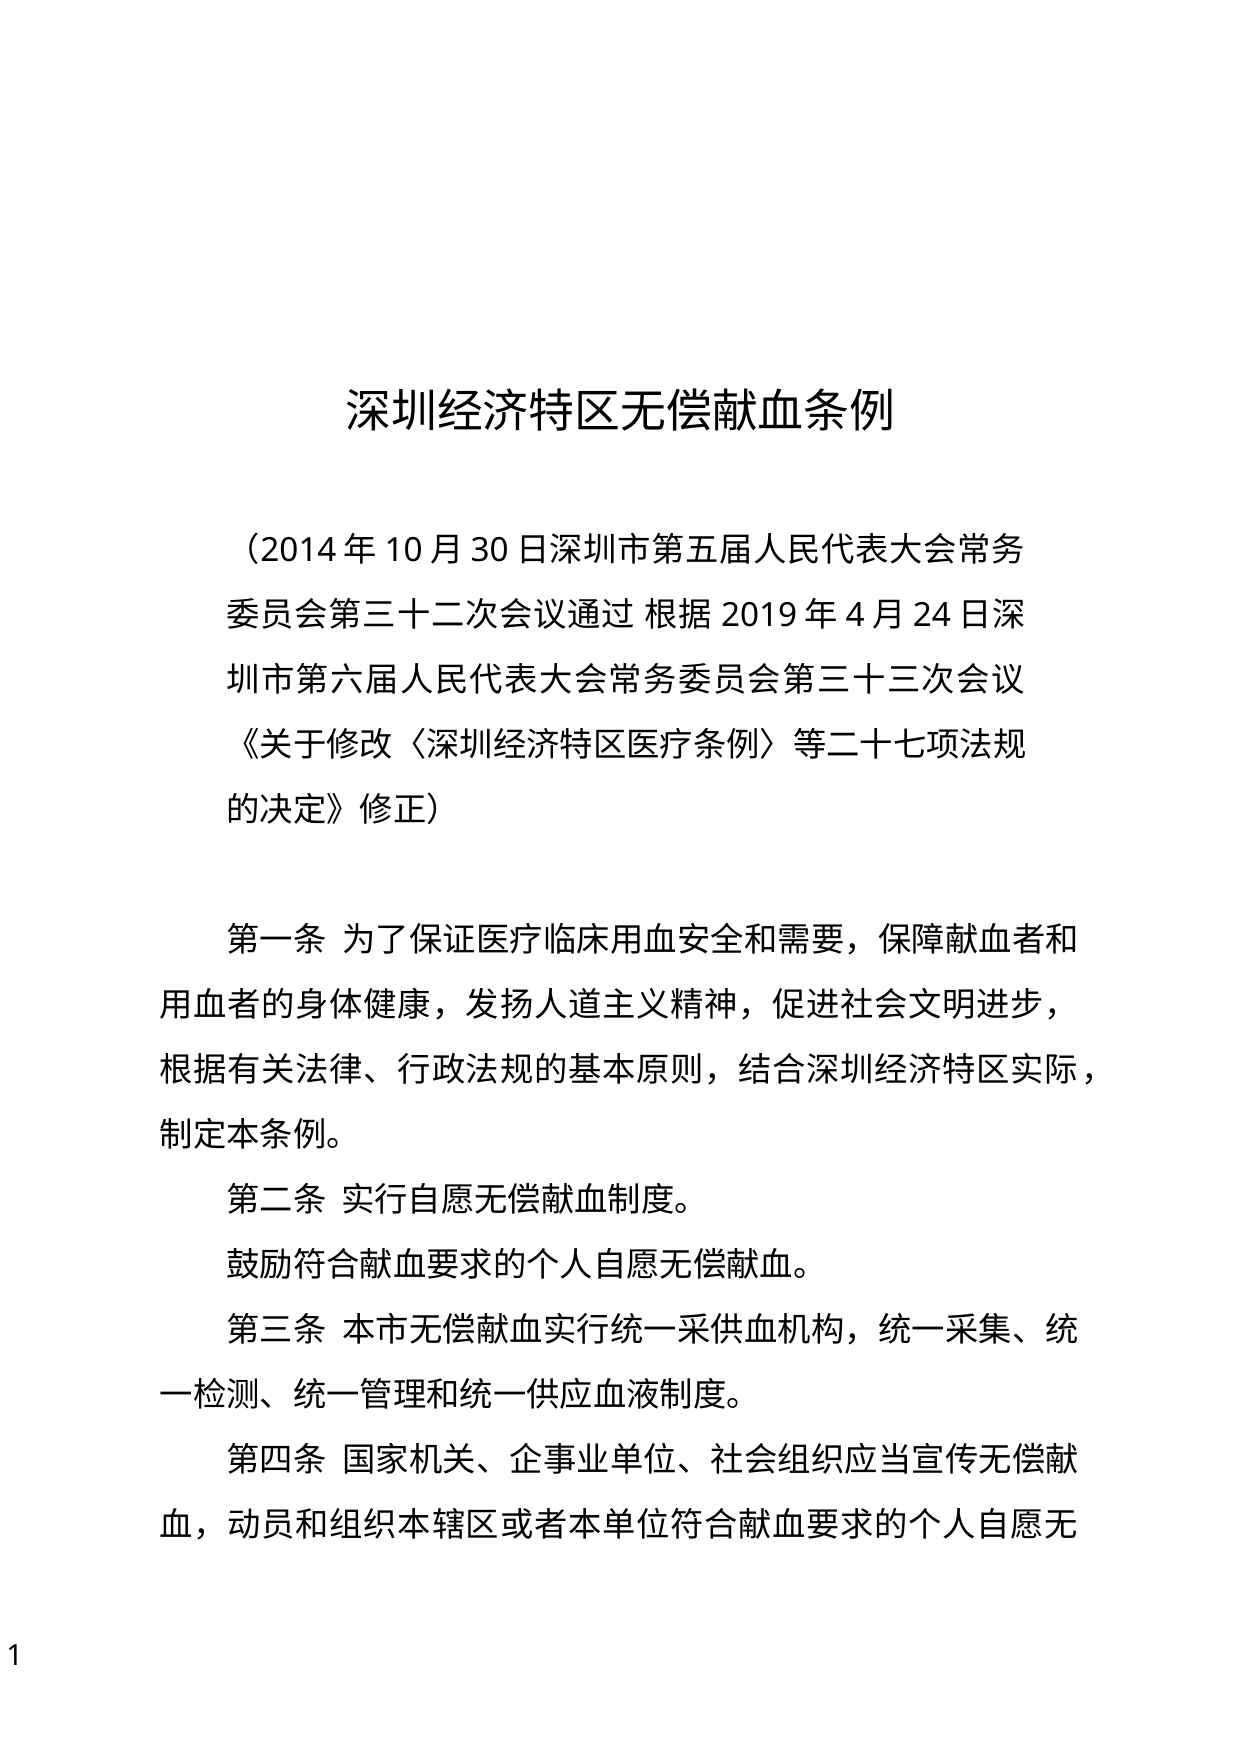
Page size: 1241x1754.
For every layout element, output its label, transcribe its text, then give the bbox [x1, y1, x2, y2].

text （2014年10月30日深圳市第五届人民代表大会常务委员会第三十二次会议通过 根据2019年4月24日深圳市第六届人民代表大会常务委员会第三十三次会议《关于修改〈深圳经济特区医疗条例〉等二十七项法规的决定》修正） [226, 514, 1026, 839]
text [159, 1424, 1081, 1554]
text 深圳经济特区无偿献血条例 [159, 358, 1081, 456]
text 鼓励符合献血要求的个人自愿无偿献血。 [159, 1229, 1081, 1294]
text 第三条 本市无偿献血实行统一采供血机构，统一采集、统一检测、统一管理和统一供应血液制度。 [159, 1294, 1081, 1424]
text 第二条 实行自愿无偿献血制度。 [159, 1164, 1081, 1229]
text 第一条 为了保证医疗临床用血安全和需要，保障献血者和用血者的身体健康，发扬人道主义精神，促进社会文明进步，根据有关法律、行政法规的基本原则，结合深圳经济特区实际，制定本条例。 [159, 904, 1081, 1164]
